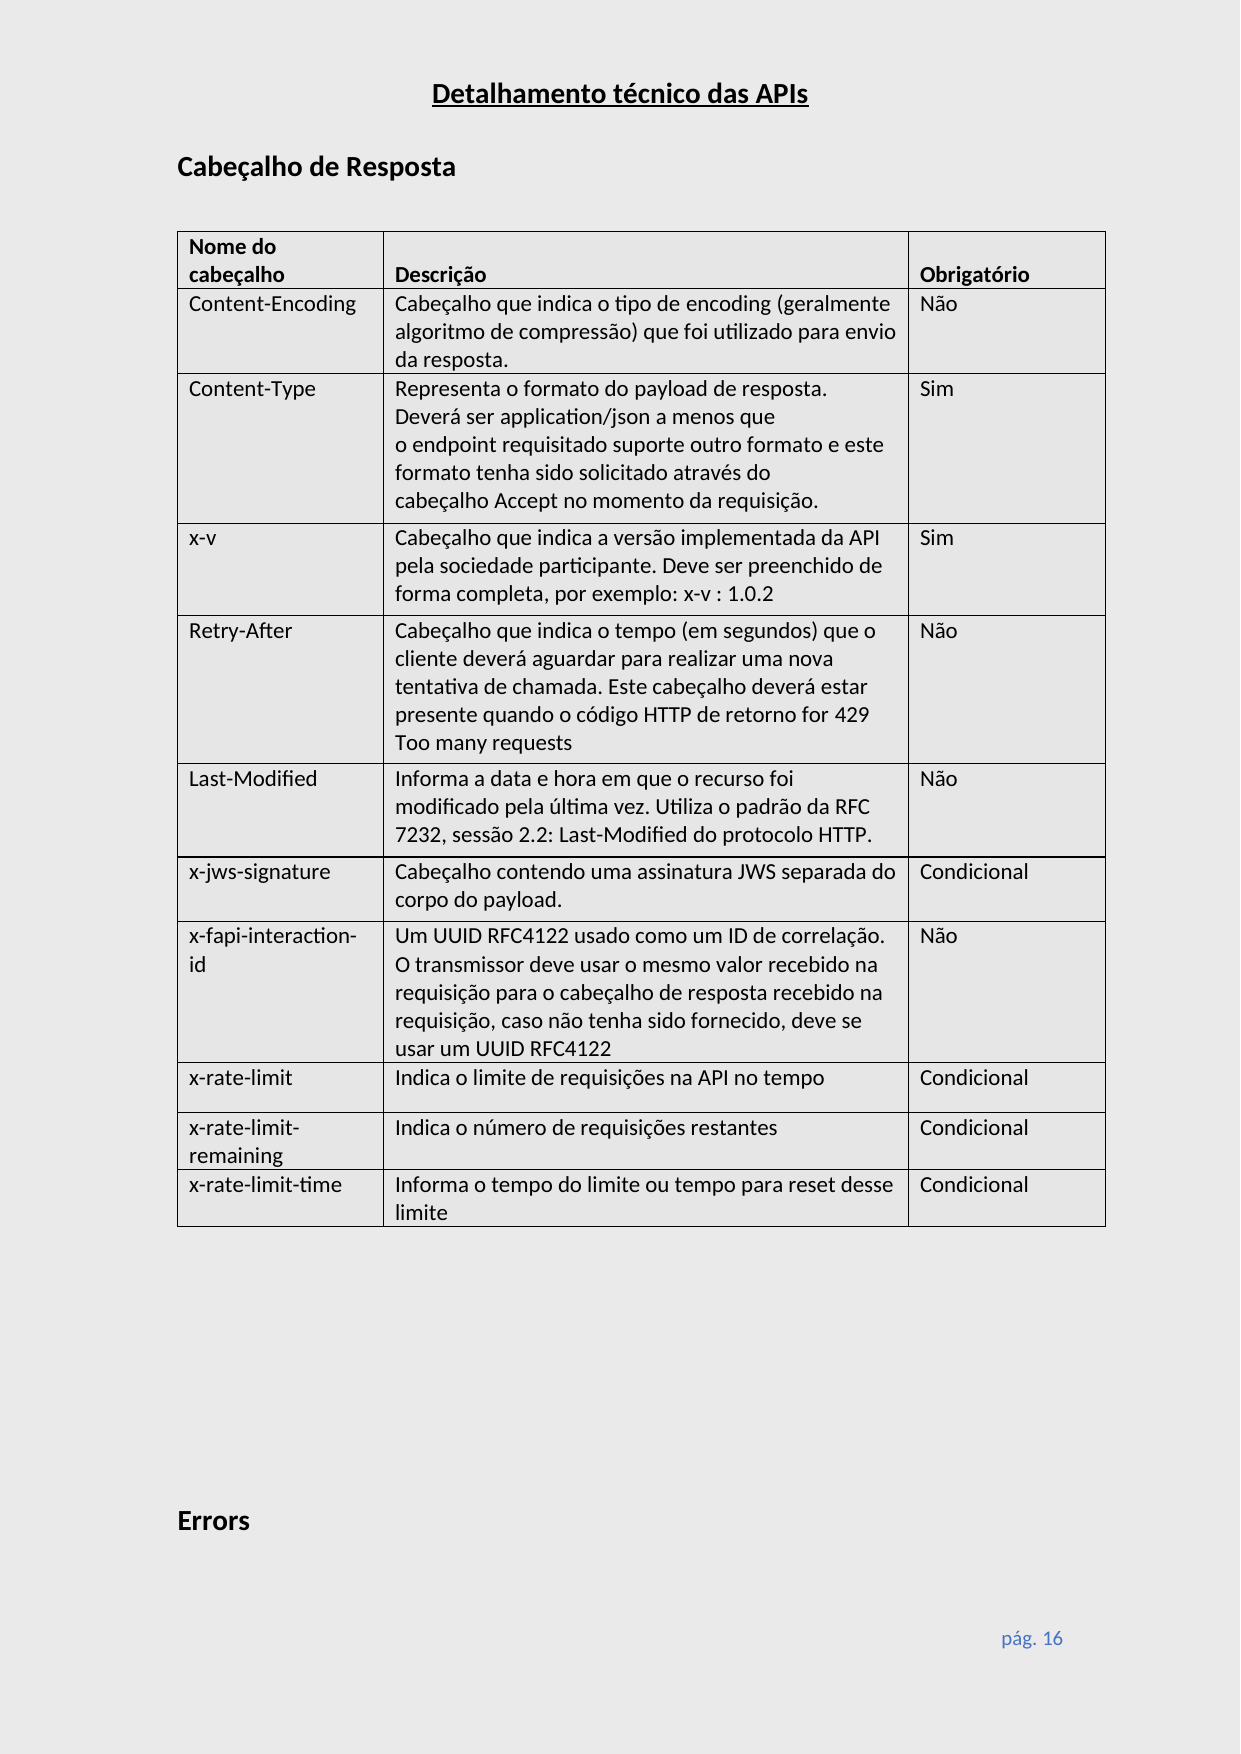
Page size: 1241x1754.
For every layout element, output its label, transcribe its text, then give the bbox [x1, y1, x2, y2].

table_cell Não [909, 764, 1105, 856]
table_cell Não [909, 616, 1105, 763]
table_cell Um UUID RFC4122 usado como um ID de correlação. O transmissor deve usar o mesmo valor recebido na requisição para o cabeçalho de resposta recebido na requisição, caso não tenha sido fornecido, deve se usar um UUID RFC4122 [384, 922, 908, 1062]
table_cell x-v [178, 524, 383, 615]
table_cell Cabeçalho que indica o tempo (em segundos) que o cliente deverá aguardar para realizar uma nova tentativa de chamada. Este cabeçalho deverá estar presente quando o código HTTP de retorno for 429 Too many requests [384, 616, 908, 763]
text Errors [177, 1502, 1063, 1538]
table_cell Cabeçalho que indica o tipo de encoding (geralmente algoritmo de compressão) que foi utilizado para envio da resposta. [384, 289, 908, 373]
table_cell Cabeçalho que indica a versão implementada da API pela sociedade participante. Deve ser preenchido de forma completa, por exemplo: x-v : 1.0.2 [384, 524, 908, 615]
table_cell Last-Modified [178, 764, 383, 856]
text Cabeçalho de Resposta [177, 148, 1063, 183]
table_cell Representa o formato do payload de resposta. Deverá ser application/json a menos que o endpoint requisitado suporte outro formato e este formato tenha sido solicitado através do cabeçalho Accept no momento da requisição. [384, 374, 908, 522]
table_cell x-fapi-interaction-id [178, 922, 383, 1062]
table_header Nome do cabeçalho [178, 232, 383, 288]
table_cell x-rate-limit-time [178, 1170, 383, 1226]
table_cell Retry-After [178, 616, 383, 763]
table_cell Não [909, 289, 1105, 373]
table_cell Content-Encoding [178, 289, 383, 373]
table_cell Condicional [909, 1170, 1105, 1226]
table_cell Indica o número de requisições restantes [384, 1113, 908, 1169]
table_cell x-jws-signature [178, 858, 383, 921]
table_cell Condicional [909, 1113, 1105, 1169]
table_cell Não [909, 922, 1105, 1062]
table_cell Sim [909, 524, 1105, 615]
table_cell Indica o limite de requisições na API no tempo [384, 1063, 908, 1112]
table_cell Sim [909, 374, 1105, 522]
table_cell x-rate-limit-remaining [178, 1113, 383, 1169]
table_cell Informa o tempo do limite ou tempo para reset desse limite [384, 1170, 908, 1226]
table_cell x-rate-limit [178, 1063, 383, 1112]
table_cell Condicional [909, 858, 1105, 921]
table_cell Condicional [909, 1063, 1105, 1112]
table_cell Cabeçalho contendo uma assinatura JWS separada do corpo do payload. [384, 858, 908, 921]
table_cell Informa a data e hora em que o recurso foi modificado pela última vez. Utiliza o padrão da RFC 7232, sessão 2.2: Last-Modified do protocolo HTTP. [384, 764, 908, 856]
table_header Obrigatório [909, 232, 1105, 288]
table_header Descrição [384, 232, 908, 288]
table_cell Content-Type [178, 374, 383, 522]
